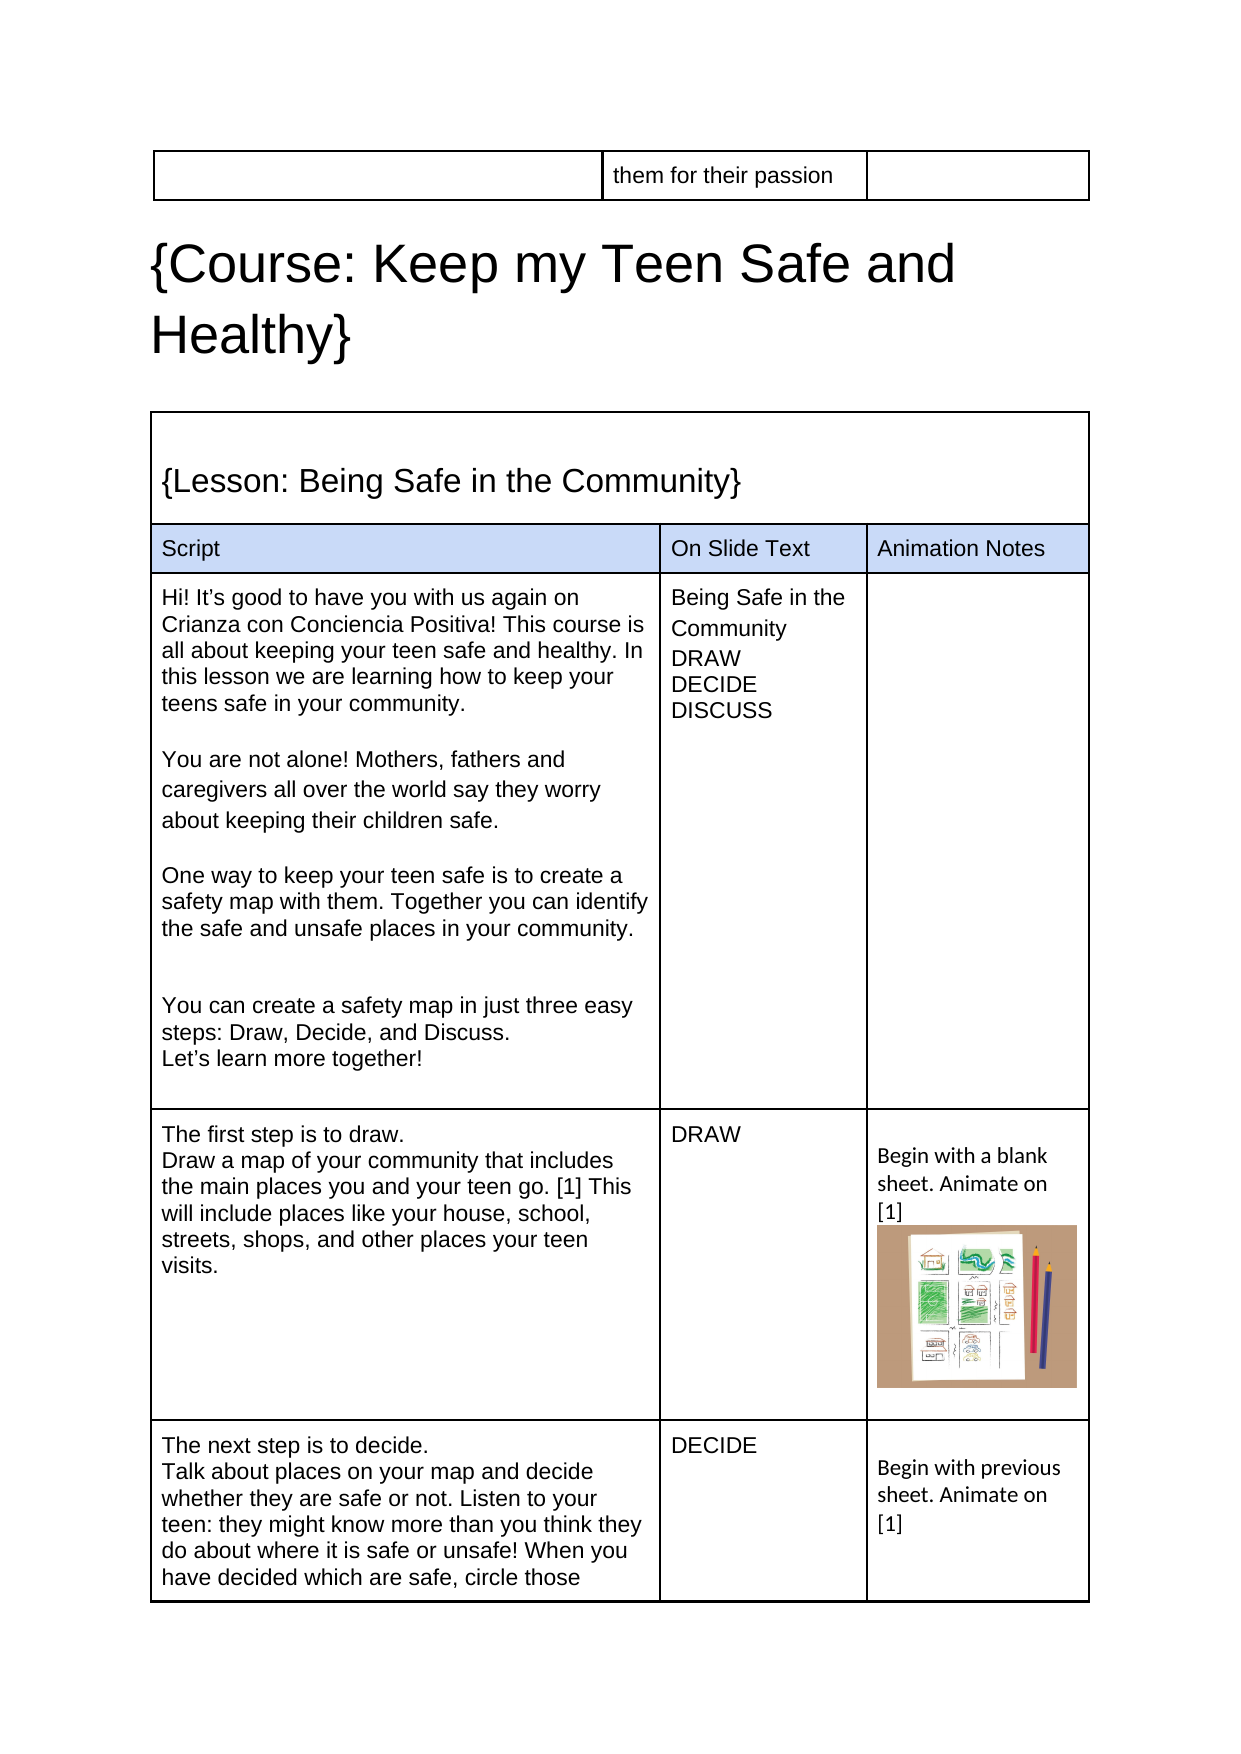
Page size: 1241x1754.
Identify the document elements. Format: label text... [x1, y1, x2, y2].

picture [877, 1225, 1077, 1388]
table_cell On Slide Text [661, 525, 866, 572]
table_cell DRAW [661, 1110, 866, 1419]
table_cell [155, 152, 601, 199]
table_cell Script [152, 525, 659, 572]
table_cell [604, 152, 866, 199]
table_cell Being Safe in the Community DRAW DECIDE DISCUSS [661, 574, 866, 1108]
table_cell Animation Notes [868, 525, 1088, 572]
table_cell [868, 152, 1088, 199]
table_cell [868, 574, 1088, 1108]
table_cell DECIDE [661, 1421, 866, 1600]
table_cell The first step is to draw. Draw a map of your community that includes the main places you and your teen go. [1] This will include places like your house, school, streets, shops, and other places your teen visits. [152, 1110, 659, 1419]
table_header {Lesson: Being Safe in the Community} [152, 413, 1088, 522]
title {Course: Keep my Teen Safe and Healthy} [150, 232, 1090, 365]
table_cell Begin with a blank sheet. Animate on [1] [868, 1110, 1088, 1419]
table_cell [868, 1421, 1088, 1600]
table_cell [152, 1421, 659, 1600]
table_cell Hi! It’s good to have you with us again on Crianza con Conciencia Positiva! This course is all about keeping your teen safe and healthy. In this lesson we are learning how to keep your teens safe in your community. You are not alone! Mothers, fathers and caregivers all over the world say they worry about keeping their children safe. One way to keep your teen safe is to create a safety map with them. Together you can identify the safe and unsafe places in your community. You can create a safety map in just three easy steps: Draw, Decide, and Discuss. Let’s learn more together! [152, 574, 659, 1108]
